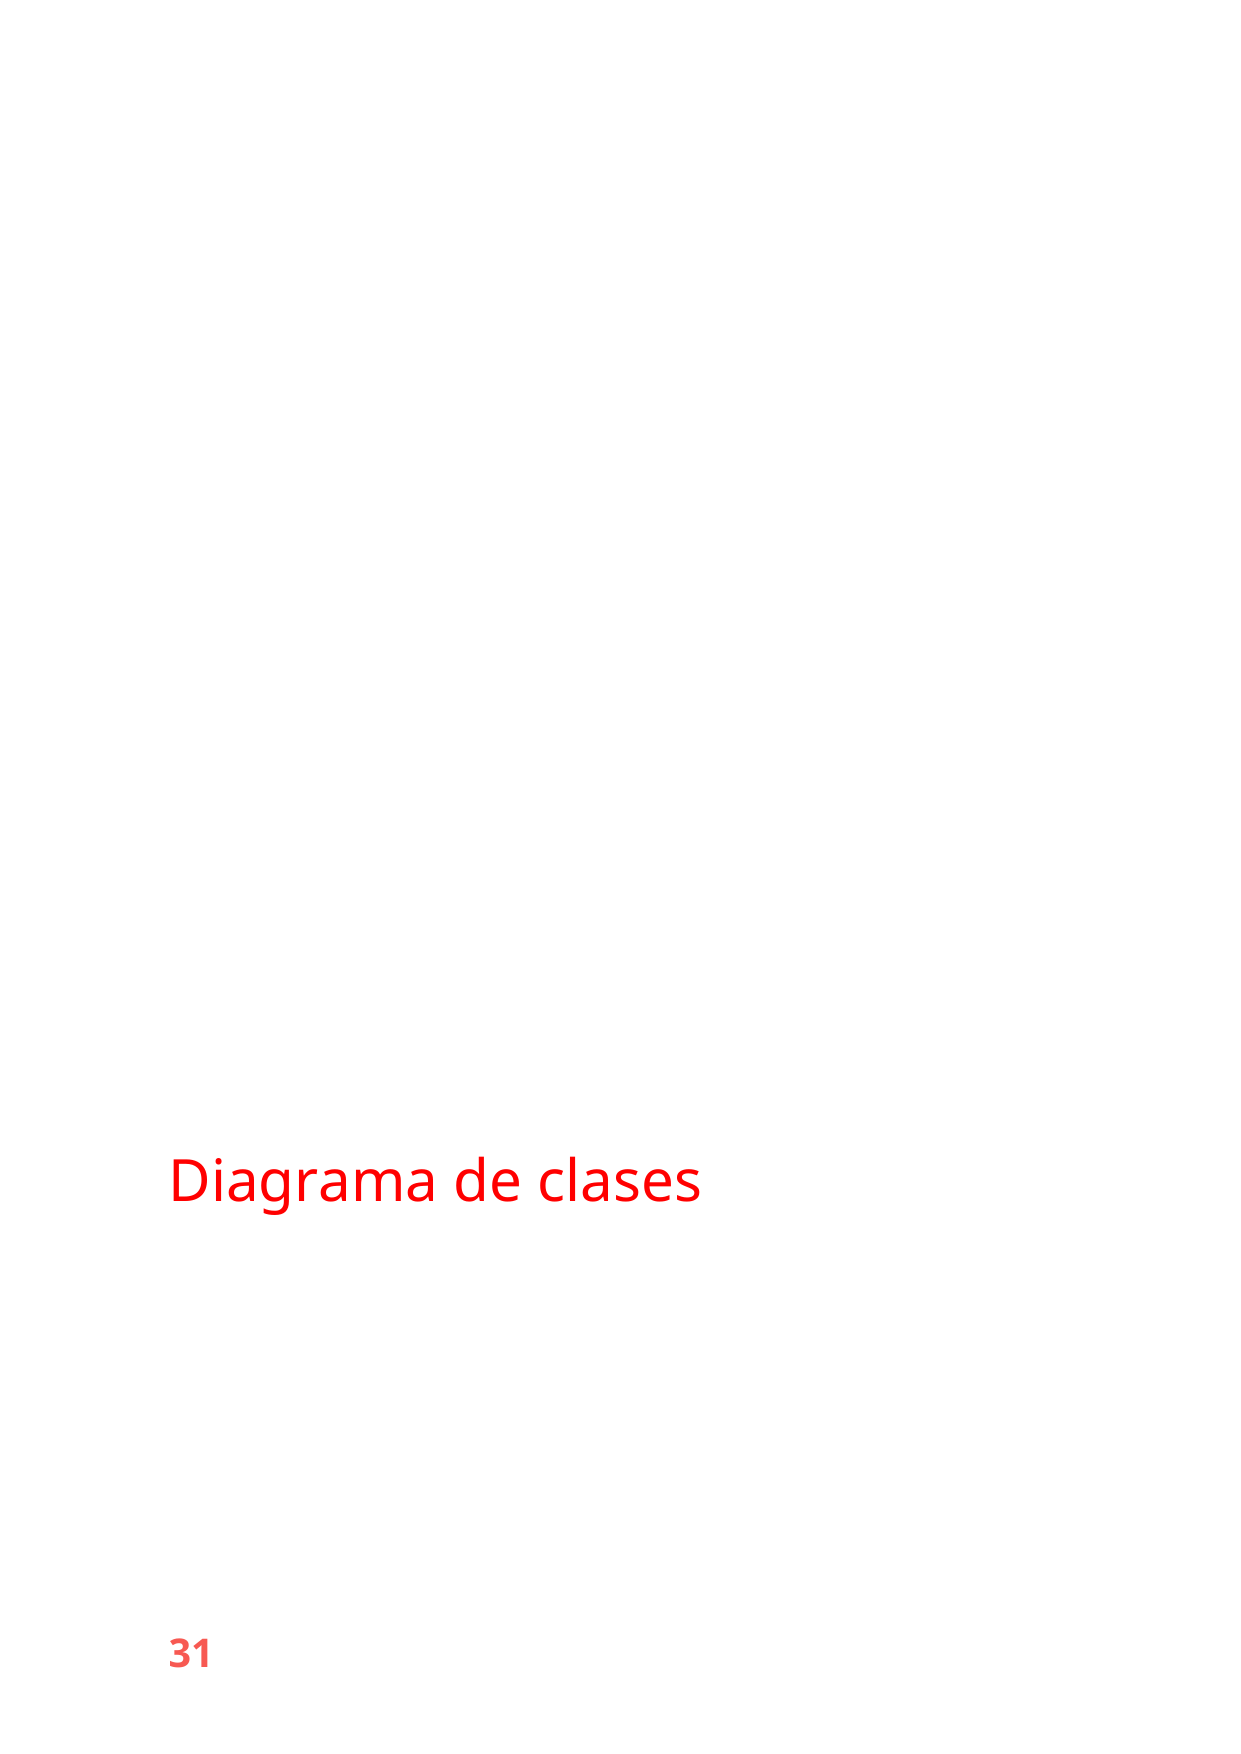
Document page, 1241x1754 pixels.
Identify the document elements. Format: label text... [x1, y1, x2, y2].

subtitle Diagrama de clases [168, 1139, 1072, 1218]
